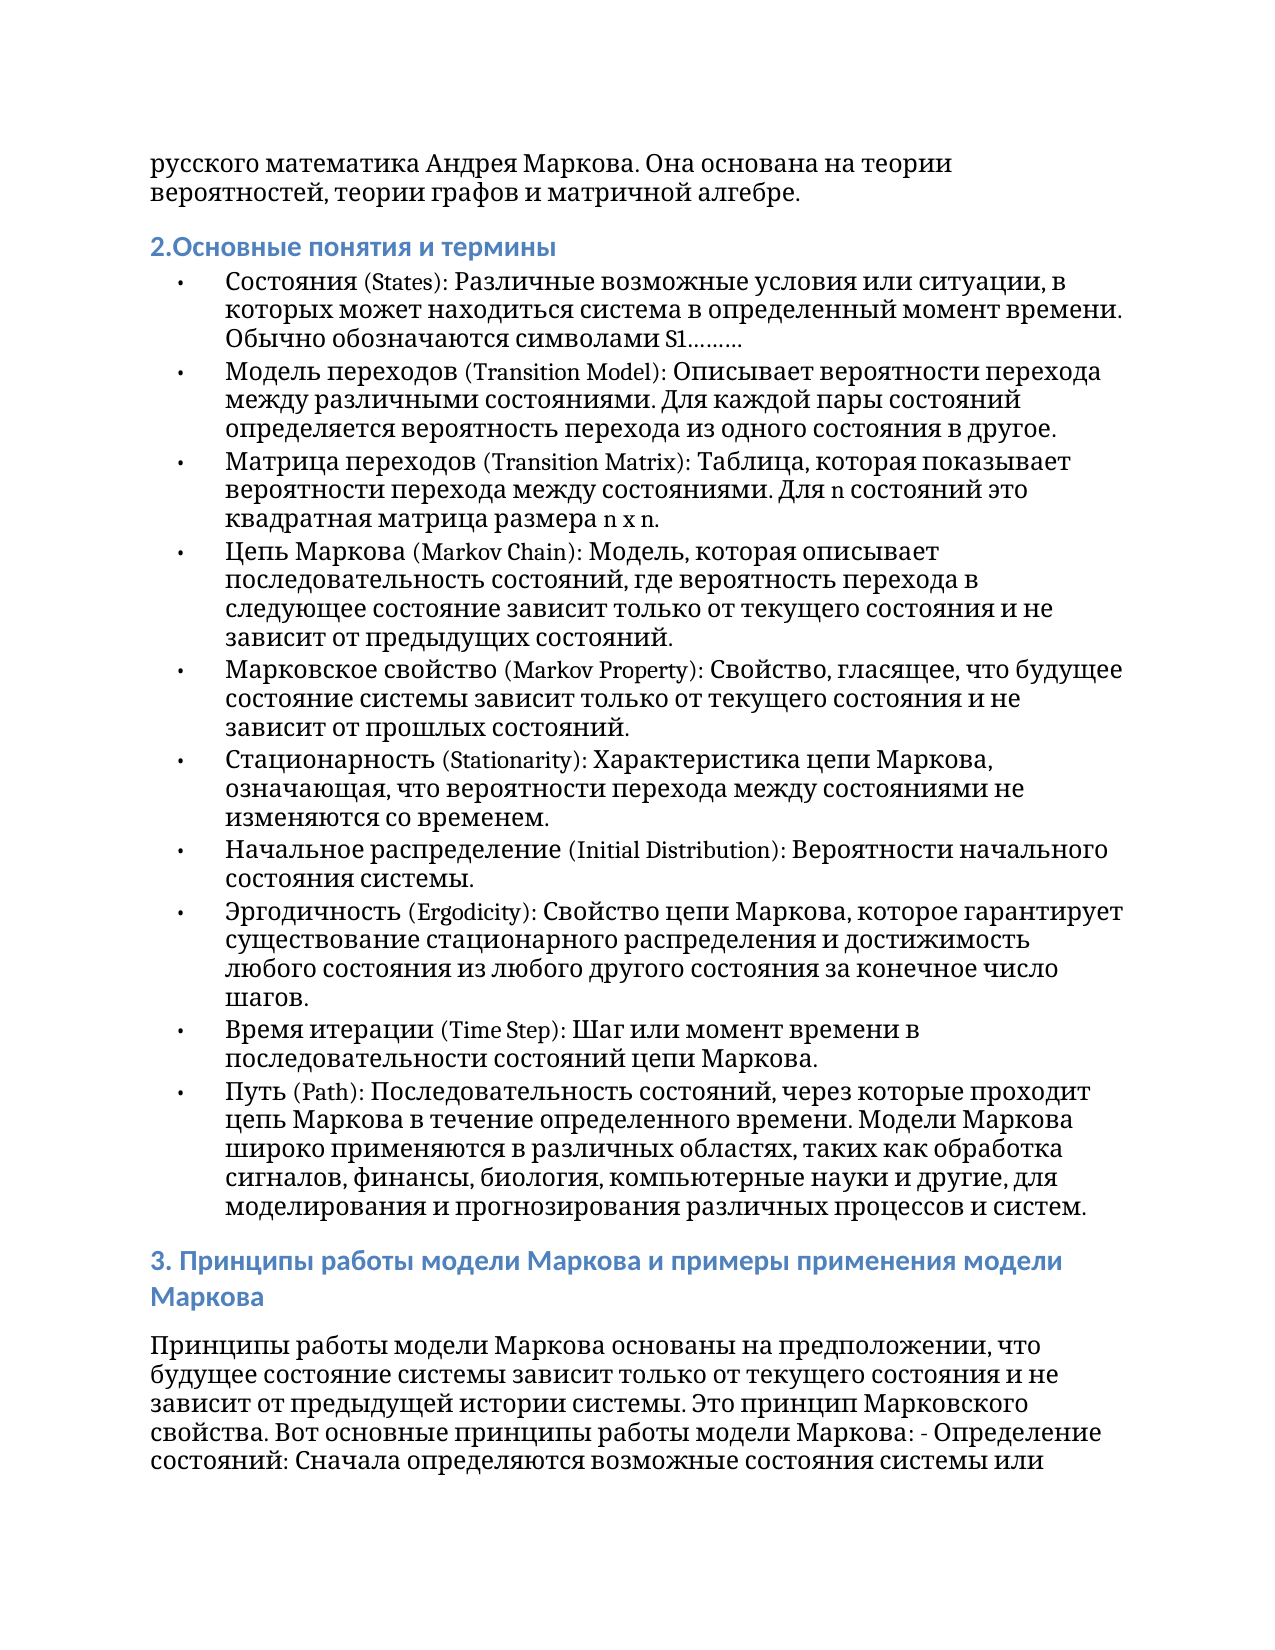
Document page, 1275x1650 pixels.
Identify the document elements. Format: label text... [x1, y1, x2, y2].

list Марковское свойство (Markov Property): Свойство, гласящее, что будущее состояние системы зависит только от текущего состояния и не зависит от прошлых состояний. [175, 656, 1125, 743]
subtitle 2.Основные понятия и термины [150, 228, 1125, 264]
list Эргодичность (Ergodicity): Свойство цепи Маркова, которое гарантирует существование стационарного распределения и достижимость любого состояния из любого другого состояния за конечное число шагов. [175, 898, 1125, 1013]
list Путь (Path): Последовательность состояний, через которые проходит цепь Маркова в течение определенного времени. Модели Маркова широко применяются в различных областях, таких как обработка сигналов, финансы, биология, компьютерные науки и другие, для моделирования и прогнозирования различных процессов и систем. [175, 1078, 1125, 1221]
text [150, 1332, 1125, 1476]
list Стационарность (Stationarity): Характеристика цепи Маркова, означающая, что вероятности перехода между состояниями не изменяются со временем. [175, 746, 1125, 833]
list Модель переходов (Transition Model): Описывает вероятности перехода между различными состояниями. Для каждой пары состояний определяется вероятность перехода из одного состояния в другое. [175, 358, 1125, 444]
list Состояния (States): Различные возможные условия или ситуации, в которых может находиться система в определенный момент времени. Обычно обозначаются символами S1……… [175, 268, 1125, 354]
list Матрица переходов (Transition Matrix): Таблица, которая показывает вероятности перехода между состояниями. Для n состояний это квадратная матрица размера n x n. [175, 448, 1125, 534]
list Время итерации (Time Step): Шаг или момент времени в последовательности состояний цепи Маркова. [175, 1016, 1125, 1074]
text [150, 150, 1125, 207]
list Цепь Маркова (Markov Chain): Модель, которая описывает последовательность состояний, где вероятность перехода в следующее состояние зависит только от текущего состояния и не зависит от предыдущих состояний. [175, 538, 1125, 653]
subtitle 3. Принципы работы модели Маркова и примеры применения модели Маркова [150, 1242, 1125, 1313]
list Начальное распределение (Initial Distribution): Вероятности начального состояния системы. [175, 836, 1125, 894]
